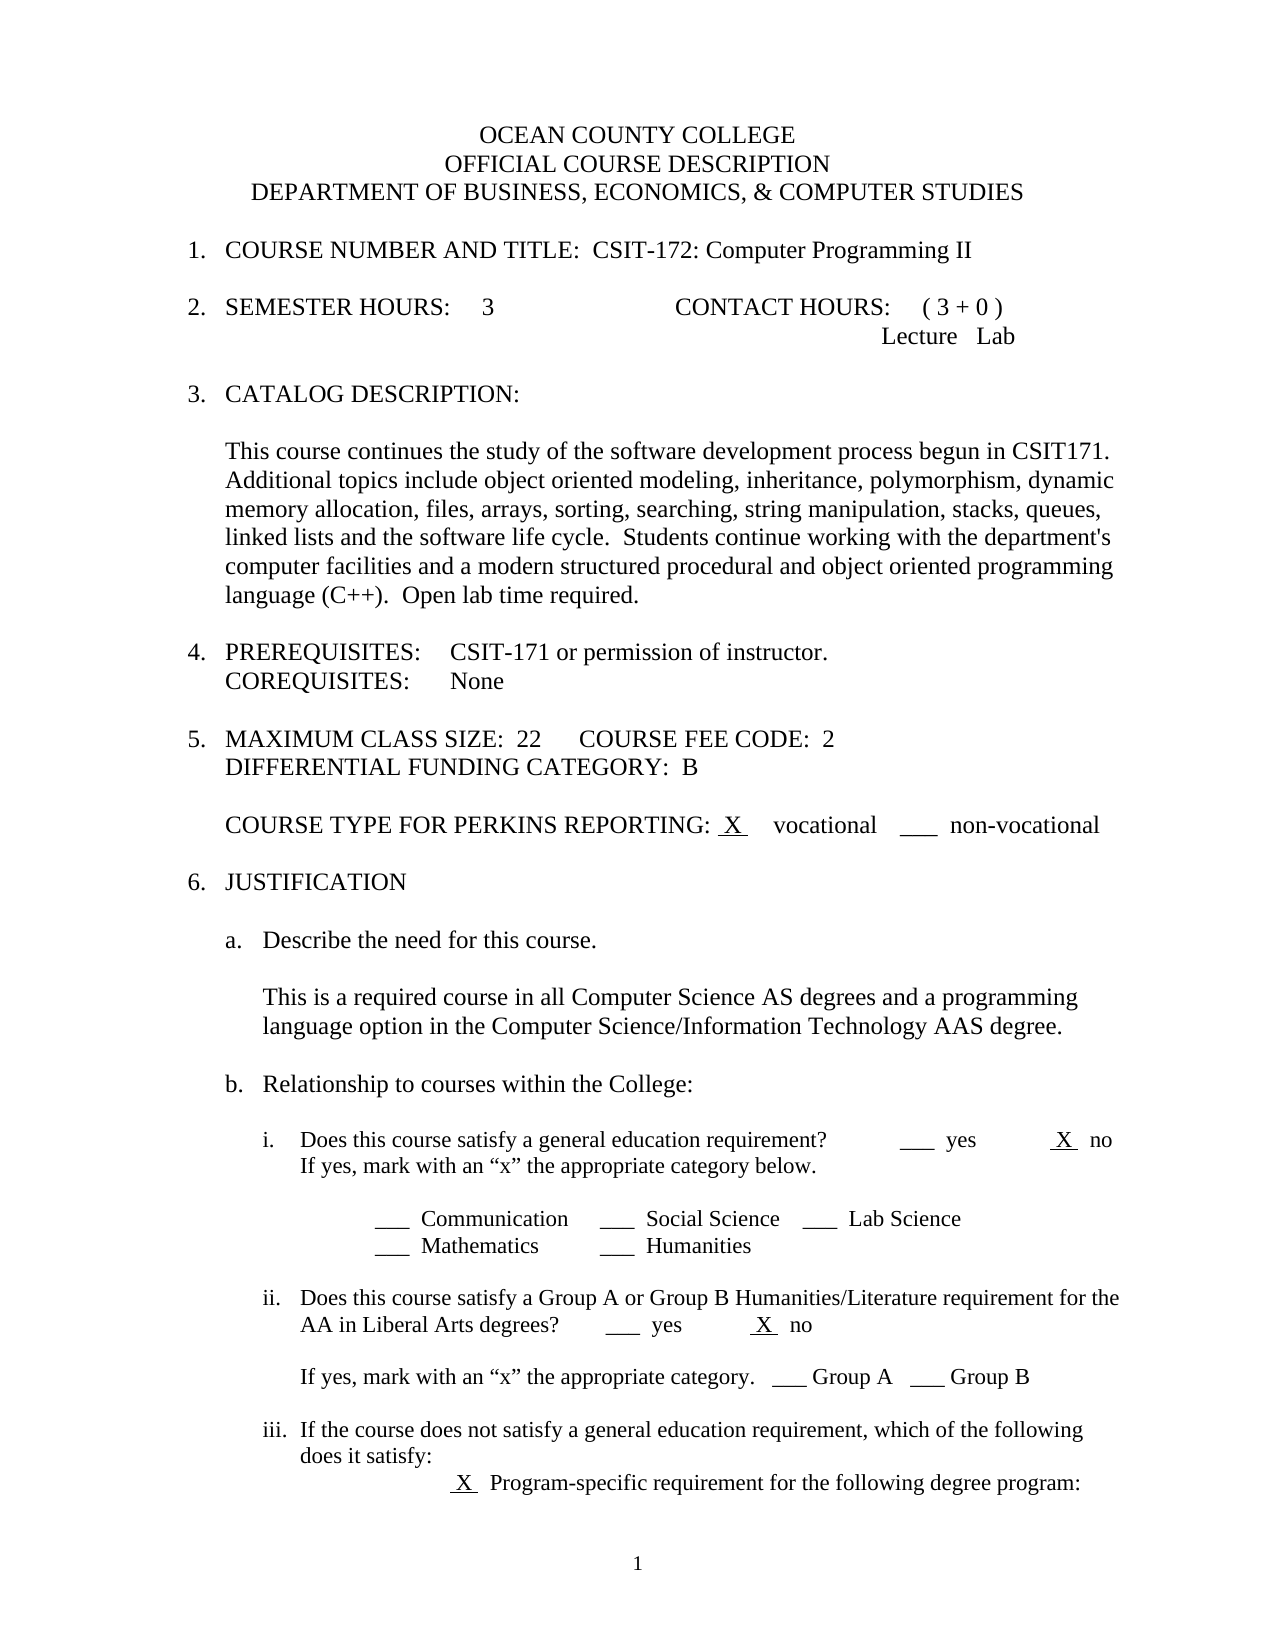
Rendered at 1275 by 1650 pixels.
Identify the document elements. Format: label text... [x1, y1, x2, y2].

text DEPARTMENT OF BUSINESS, ECONOMICS, & COMPUTER STUDIES [150, 177, 1125, 206]
text If yes, mark with an “x” the appropriate category. ___ Group A ___ Group B [262, 1363, 1125, 1390]
list Maximum Class Size: 22 Course Fee Code: 2 [187, 724, 1125, 752]
list Does this course satisfy a Group A or Group B Humanities/Literature requirement for the AA in Liberal Arts degrees? ___ yes X no [262, 1284, 1125, 1337]
list Justification [187, 867, 1125, 896]
text This course continues the study of the software development process begun in CSIT171. Additional topics include object oriented modeling, inheritance, polymorphism, dynamic memory allocation, files, arrays, sorting, searching, string manipulation, stacks, queues, linked lists and the software life cycle. Students continue working with the department's computer facilities and a modern structured procedural and object oriented programming language (C++). Open lab time required. [225, 436, 1125, 609]
list Semester Hours: 3 Contact Hours: ( 3 + 0 ) [187, 292, 1125, 321]
text OCEAN COUNTY COLLEGE [150, 120, 1125, 149]
text Course Type for Perkins Reporting: X vocational ___ non-vocational [187, 810, 1125, 839]
list Course Number and Title: CSIT-172: Computer Programming II [187, 235, 1125, 264]
list Relationship to courses within the College: [225, 1069, 1125, 1097]
text OFFICIAL COURSE DESCRIPTION [150, 149, 1125, 177]
list Describe the need for this course. [225, 925, 1125, 954]
text Differential Funding Category: B [187, 752, 1125, 781]
text ___ Mathematics ___ Humanities [300, 1232, 1125, 1258]
list If the course does not satisfy a general education requirement, which of the following does it satisfy: [262, 1414, 1125, 1467]
list Does this course satisfy a general education requirement? ___ yes X no [262, 1126, 1125, 1153]
text X Program-specific requirement for the following degree program: [375, 1467, 1125, 1493]
list Catalog Description: [187, 379, 1125, 407]
text This is a required course in all Computer Science AS degrees and a programming language option in the Computer Science/Information Technology AAS degree. [225, 982, 1125, 1040]
text Lecture Lab [150, 321, 1125, 350]
text ___ Communication ___ Social Science ___ Lab Science [150, 1205, 1125, 1232]
text If yes, mark with an “x” the appropriate category below. [262, 1153, 1125, 1179]
text Corequisites: None [187, 666, 1125, 695]
list Prerequisites: CSIT-171 or permission of instructor. [187, 637, 1125, 666]
